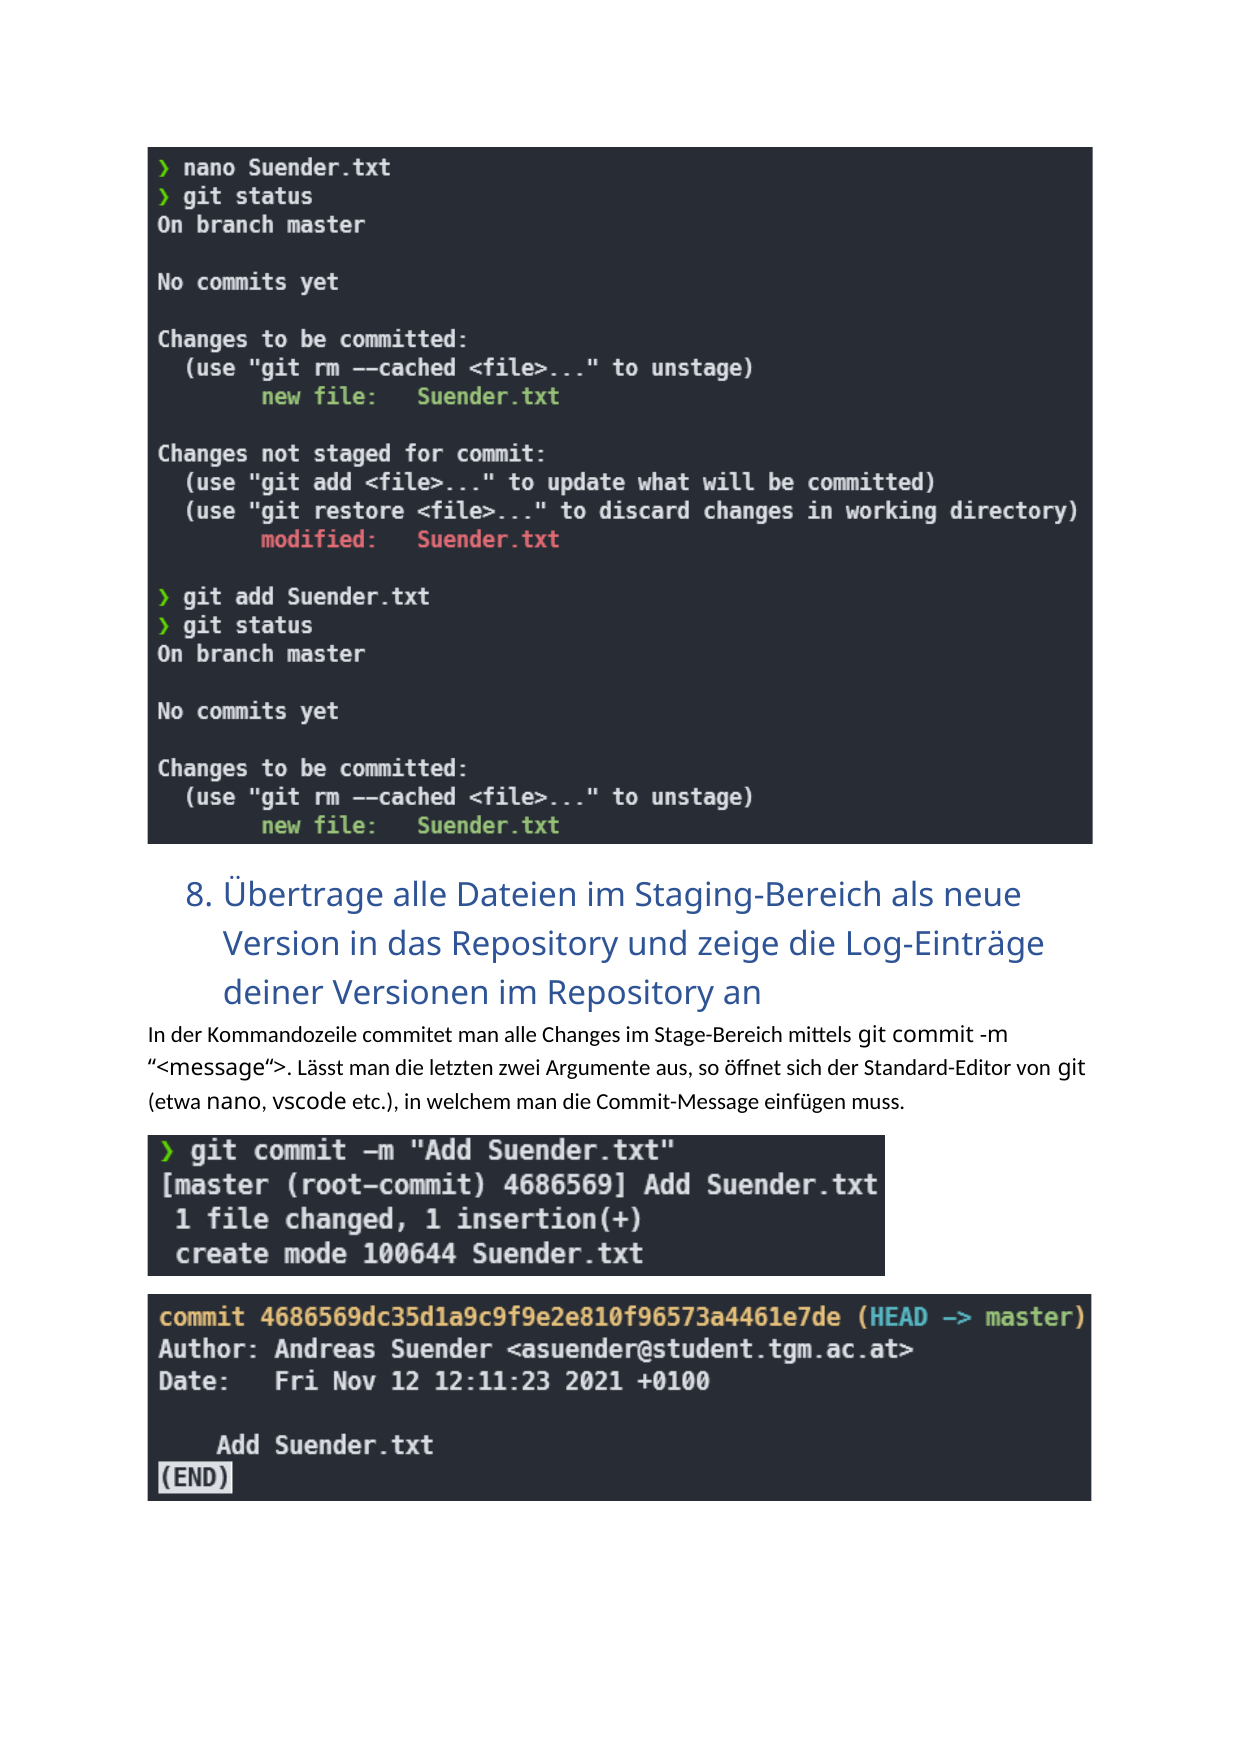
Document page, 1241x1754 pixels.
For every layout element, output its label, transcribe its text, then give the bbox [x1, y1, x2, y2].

picture [147, 1294, 1092, 1501]
text In der Kommandozeile commitet man alle Changes im Stage-Bereich mittels git commit -m “<message“>. Lässt man die letzten zwei Argumente aus, so öffnet sich der Standard-Editor von git (etwa nano, vscode etc.), in welchem man die Commit-Message einfügen muss. [148, 1017, 1093, 1116]
picture [147, 1135, 885, 1276]
picture [147, 147, 1093, 844]
subtitle Übertrage alle Dateien im Staging-Bereich als neue Version in das Repository und zeige die Log-Einträge deiner Versionen im Repository an [185, 871, 1093, 1014]
